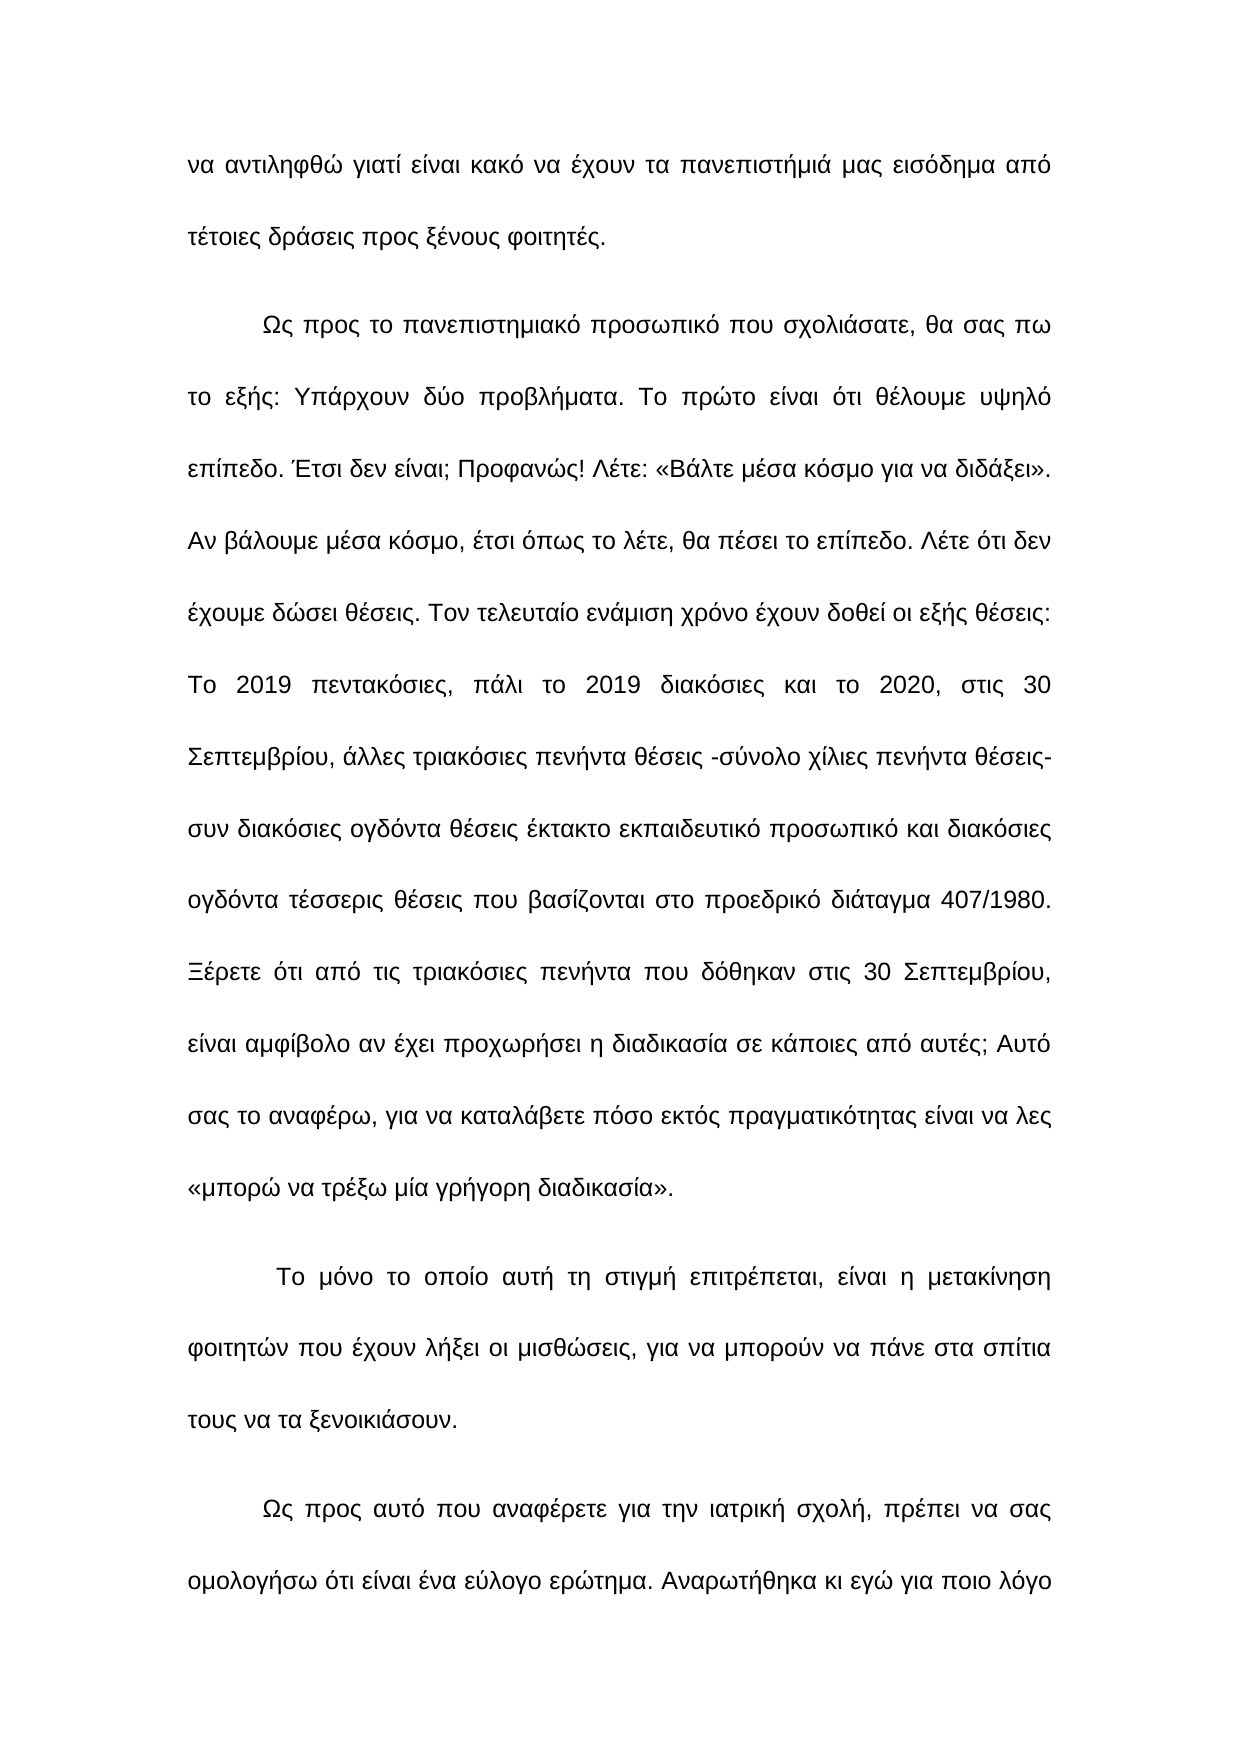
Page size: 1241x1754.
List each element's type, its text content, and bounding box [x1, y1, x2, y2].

text Το μόνο το οποίο αυτή τη στιγμή επιτρέπεται, είναι η μετακίνηση φοιτητών που έχουν λήξει οι μισθώσεις, για να μπορούν να πάνε στα σπίτια τους να τα ξενοικιάσουν. [187, 1261, 1053, 1434]
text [187, 150, 1053, 251]
text Ως προς το πανεπιστημιακό προσωπικό που σχολιάσατε, θα σας πω το εξής: Υπάρχουν δύο προβλήματα. Το πρώτο είναι ότι θέλουμε υψηλό επίπεδο. Έτσι δεν είναι; Προφανώς! Λέτε: «Βάλτε μέσα κόσμο για να διδάξει». Αν βάλουμε μέσα κόσμο, έτσι όπως το λέτε, θα πέσει το επίπεδο. Λέτε ότι δεν έχουμε δώσει θέσεις. Τον τελευταίο ενάμιση χρόνο έχουν δοθεί οι εξής θέσεις: Το 2019 πεντακόσιες, πάλι το 2019 διακόσιες και το 2020, στις 30 Σεπτεμβρίου, άλλες τριακόσιες πενήντα θέσεις -σύνολο χίλιες πενήντα θέσεις- συν διακόσιες ογδόντα θέσεις έκτακτο εκπαιδευτικό προσωπικό και διακόσιες ογδόντα τέσσερις θέσεις που βασίζονται στο προεδρικό διάταγμα 407/1980. Ξέρετε ότι από τις τριακόσιες πενήντα που δόθηκαν στις 30 Σεπτεμβρίου, είναι αμφίβολο αν έχει προχωρήσει η διαδικασία σε κάποιες από αυτές; Αυτό σας το αναφέρω, για να καταλάβετε πόσο εκτός πραγματικότητας είναι να λες «μπορώ να τρέξω μία γρήγορη διαδικασία». [187, 310, 1053, 1202]
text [187, 1494, 1053, 1594]
